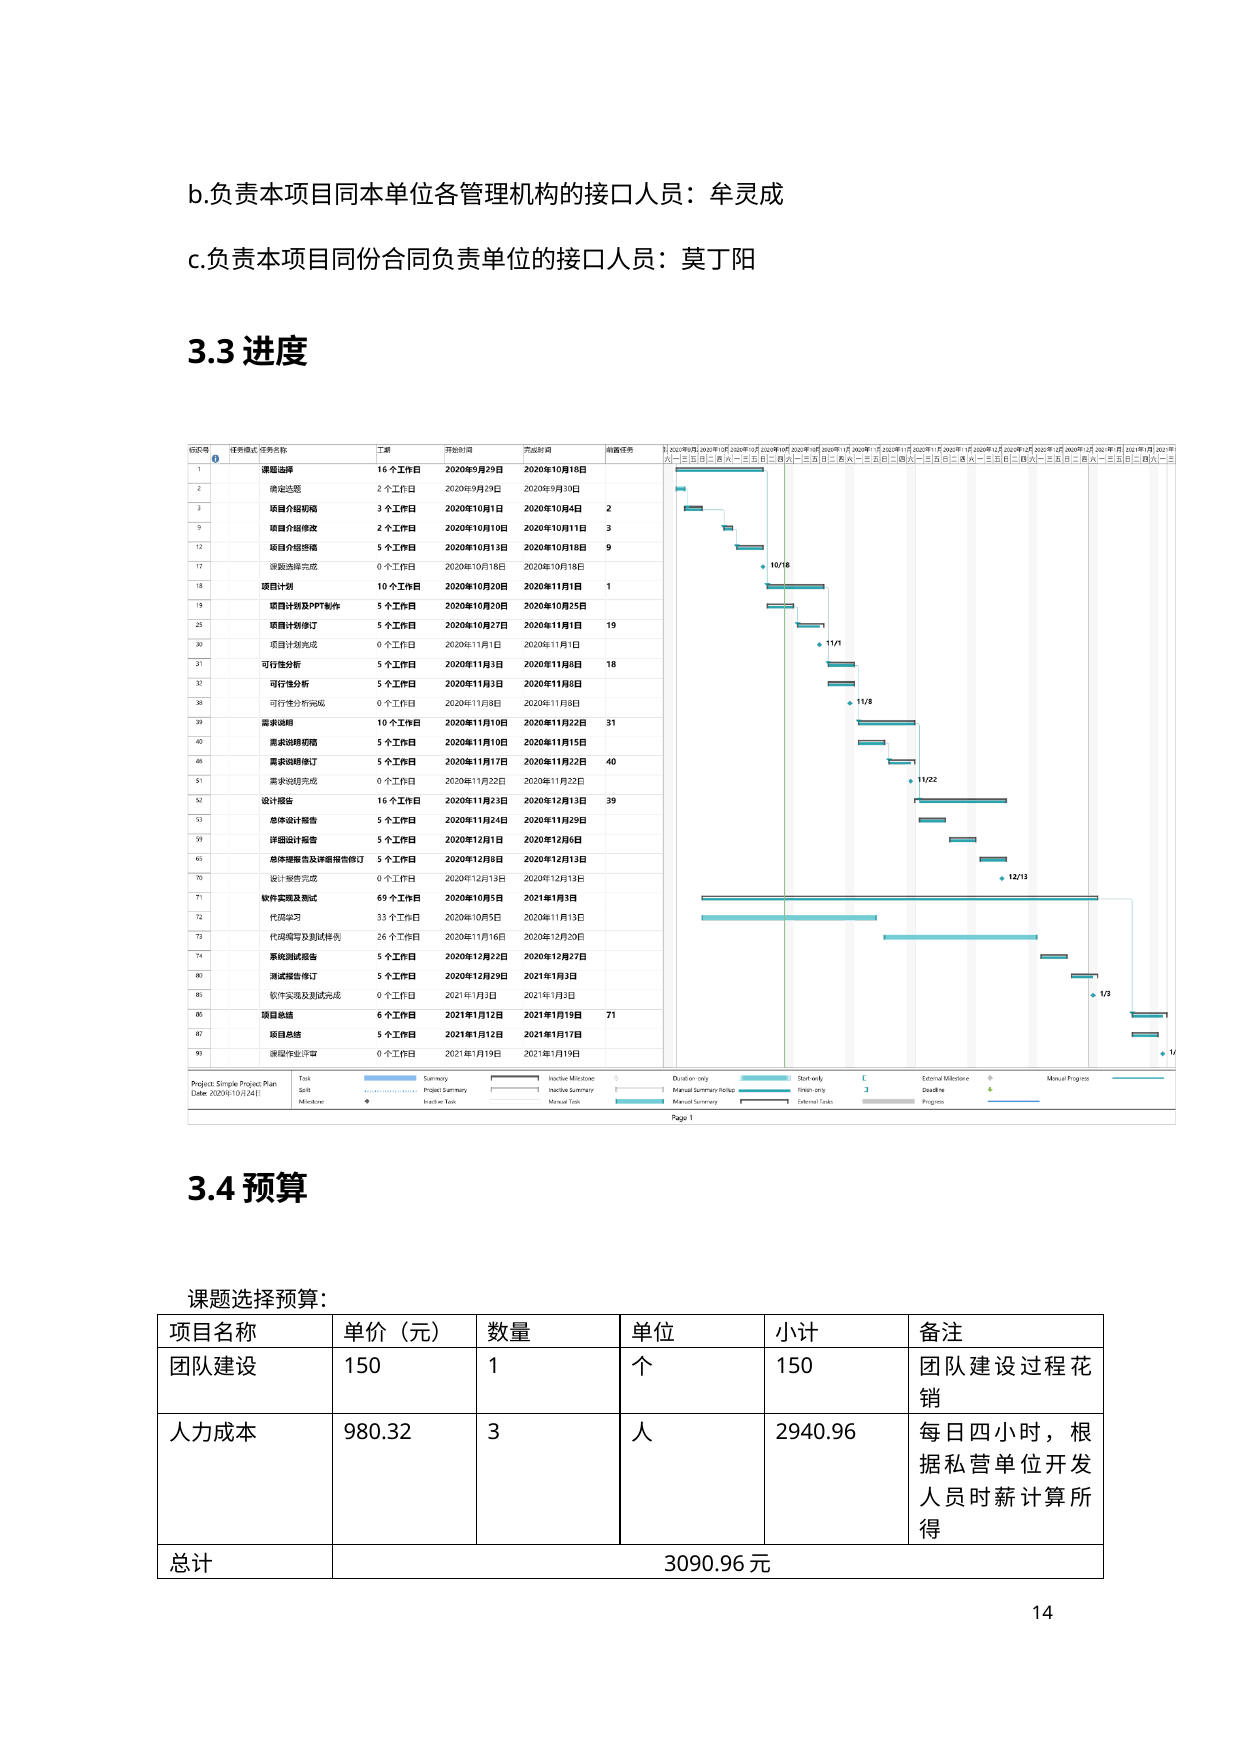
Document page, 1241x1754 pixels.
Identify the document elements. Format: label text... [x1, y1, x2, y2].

table_header 备注 [909, 1315, 1103, 1347]
table_cell 980.32 [333, 1414, 476, 1544]
table_cell 团队建设 [158, 1348, 332, 1413]
text 课题选择预算： [187, 1281, 1053, 1314]
table_header 单价（元） [333, 1315, 476, 1347]
table_header 单位 [621, 1315, 764, 1347]
table_cell 150 [333, 1348, 476, 1413]
text b.负责本项目同本单位各管理机构的接口人员：牟灵成 [187, 160, 1053, 225]
table_cell 人力成本 [158, 1414, 332, 1544]
table_cell 人 [621, 1414, 764, 1544]
table_header 小计 [765, 1315, 908, 1347]
table_cell 3 [477, 1414, 619, 1544]
table_cell 总计 [158, 1545, 332, 1578]
subtitle 3.3进度 [187, 317, 1053, 382]
table_cell 1 [477, 1348, 619, 1413]
subtitle 3.4预算 [187, 1154, 1053, 1219]
text c.负责本项目同份合同负责单位的接口人员：莫丁阳 [187, 225, 1053, 290]
table_header 项目名称 [158, 1315, 332, 1347]
picture [187, 444, 1176, 1125]
table_cell 团队建设过程花销 [909, 1348, 1103, 1413]
table_header 数量 [477, 1315, 619, 1347]
table_cell 2940.96 [765, 1414, 908, 1544]
table_cell 3090.96元 [333, 1545, 1103, 1578]
table_cell 150 [765, 1348, 908, 1413]
table_cell 每日四小时，根据私营单位开发人员时薪计算所得 [909, 1414, 1103, 1544]
table_cell 个 [621, 1348, 764, 1413]
